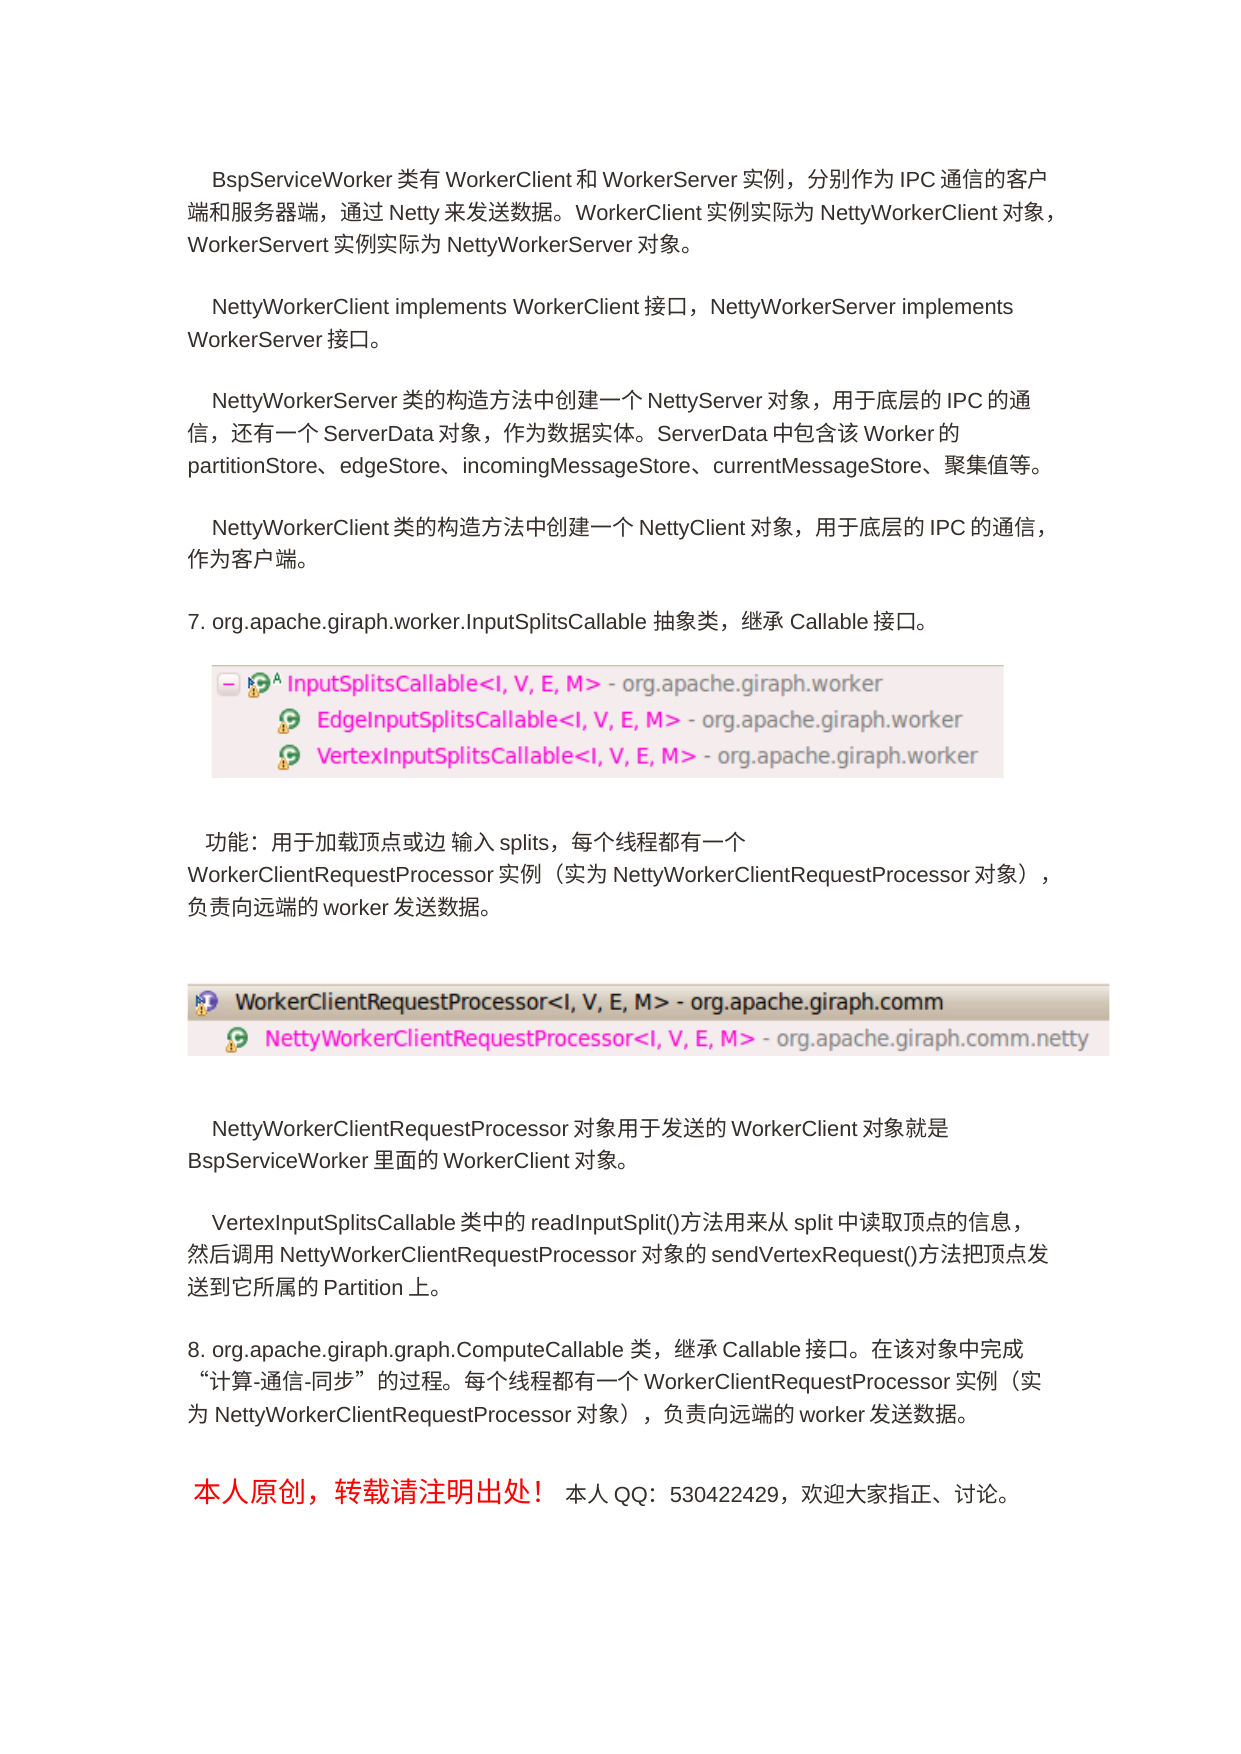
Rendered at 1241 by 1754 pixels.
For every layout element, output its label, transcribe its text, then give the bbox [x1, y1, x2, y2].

text NettyWorkerClient implements WorkerClient接口，NettyWorkerServer implements WorkerServer接口。 [187, 289, 1053, 354]
text NettyWorkerClient类的构造方法中创建一个NettyClient对象，用于底层的IPC的通信，作为客户端。 [187, 509, 1053, 574]
text 7. org.apache.giraph.worker.InputSplitsCallable 抽象类，继承 Callable接口。 [187, 604, 1053, 636]
text 本人原创，转载请注明出处！ 本人QQ：530422429，欢迎大家指正、讨论。 [187, 1458, 1053, 1523]
text NettyWorkerClientRequestProcessor对象用于发送的WorkerClient对象就是BspServiceWorker里面的WorkerClient对象。 [187, 1110, 1053, 1175]
text VertexInputSplitsCallable类中的readInputSplit()方法用来从split中读取顶点的信息，然后调用NettyWorkerClientRequestProcessor对象的sendVertexRequest()方法把顶点发送到它所属的Partition上。 [187, 1204, 1053, 1302]
text 8. org.apache.giraph.graph.ComputeCallable 类，继承Callable接口。在该对象中完成“计算-通信-同步”的过程。每个线程都有一个WorkerClientRequestProcessor实例（实为 NettyWorkerClientRequestProcessor对象），负责向远端的worker发送数据。 [187, 1331, 1053, 1429]
picture [187, 983, 1110, 1056]
text BspServiceWorker类有WorkerClient和WorkerServer实例，分别作为IPC通信的客户端和服务器端，通过Netty来发送数据。WorkerClient实例实际为NettyWorkerClient对象，WorkerServert实例实际为NettyWorkerServer对象。 [187, 162, 1053, 259]
text NettyWorkerServer类的构造方法中创建一个NettyServer对象，用于底层的IPC的通信，还有一个ServerData对象，作为数据实体。ServerData中包含该Worker的partitionStore、edgeStore、incomingMessageStore、currentMessageStore、聚集值等。 [187, 383, 1053, 480]
picture [211, 665, 1004, 778]
text 功能：用于加载顶点或边 输入splits，每个线程都有一个WorkerClientRequestProcessor实例（实为 NettyWorkerClientRequestProcessor对象），负责向远端的worker发送数据。 [187, 824, 1053, 922]
